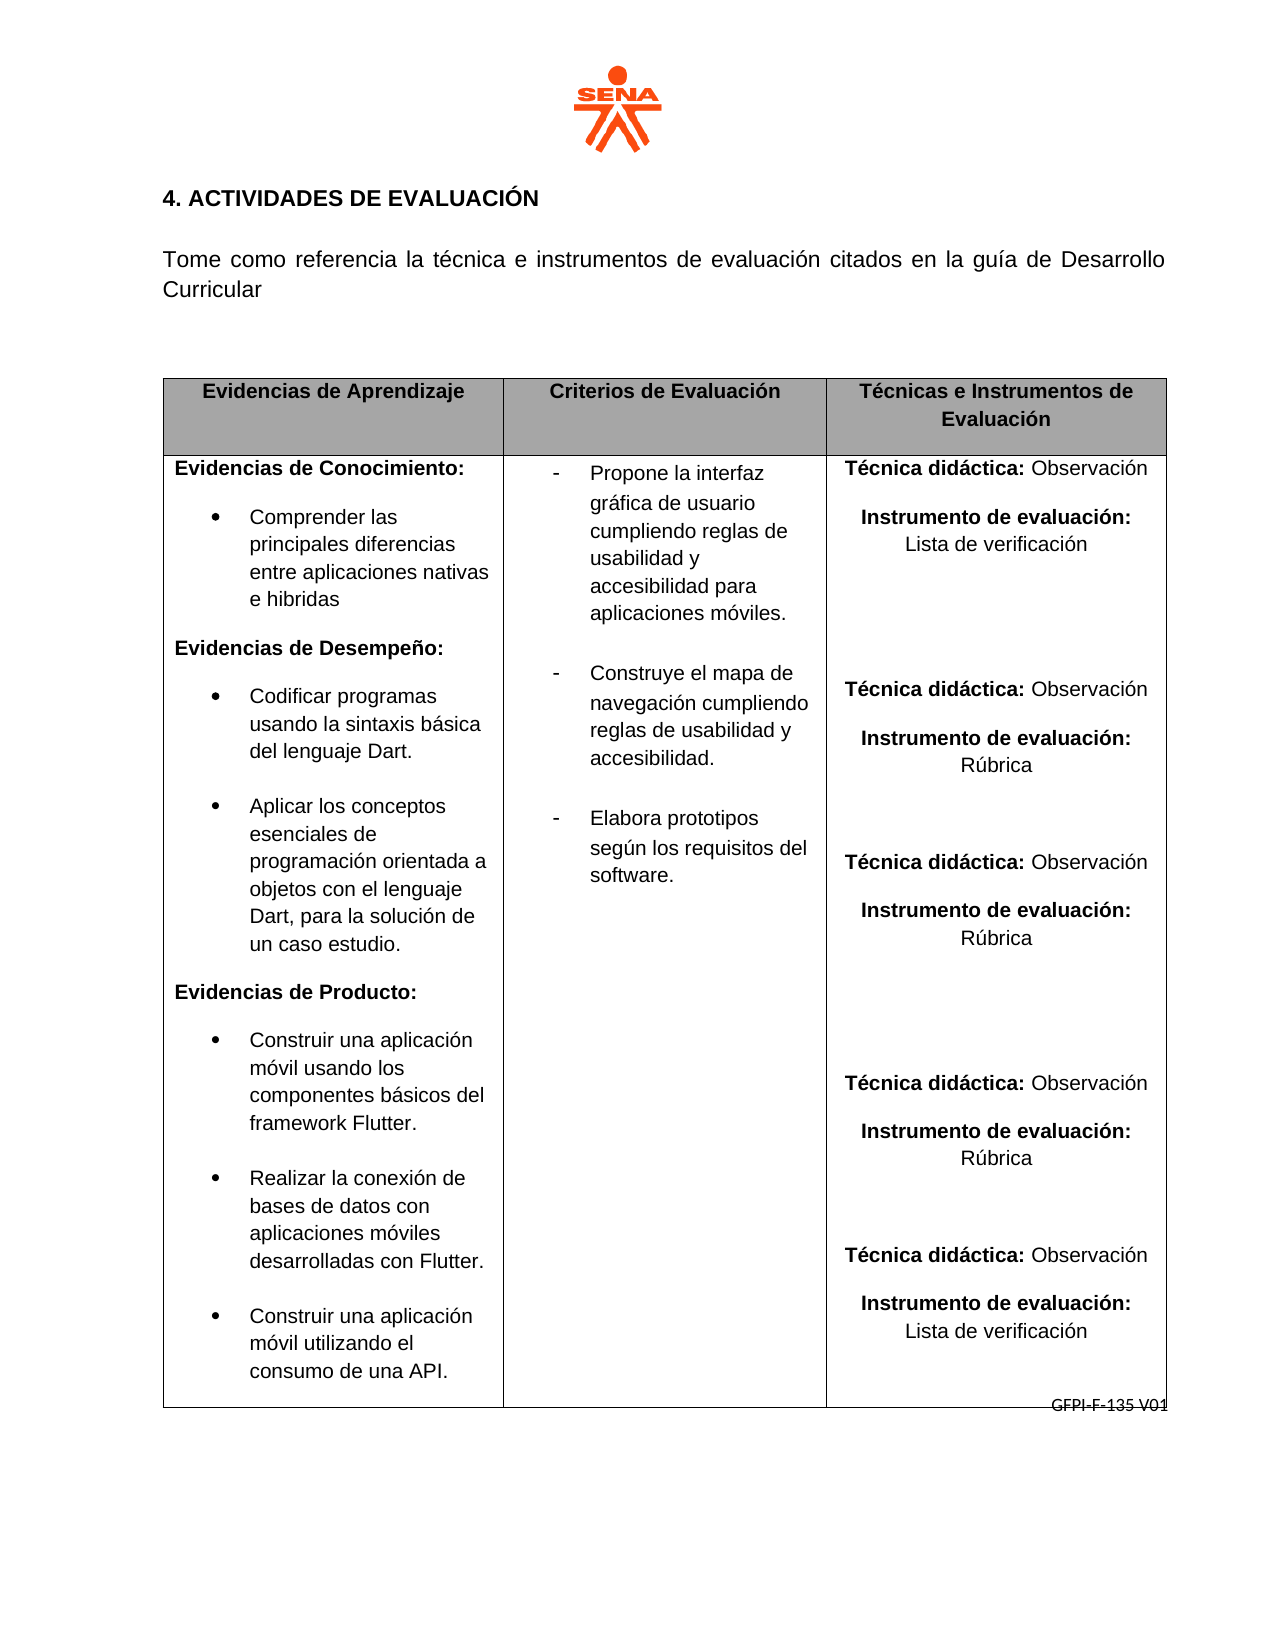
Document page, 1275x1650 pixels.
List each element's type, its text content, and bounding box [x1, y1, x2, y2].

table_cell Propone la interfaz gráfica de usuario cumpliendo reglas de usabilidad y accesibilidad para aplicaciones móviles. Construye el mapa de navegación cumpliendo reglas de usabilidad y accesibilidad. Elabora prototipos según los requisitos del software. [504, 456, 826, 1407]
table_header Evidencias de Aprendizaje [164, 379, 503, 455]
table_header Técnicas e Instrumentos de Evaluación [827, 379, 1166, 455]
table_cell Técnica didáctica: Observación Instrumento de evaluación: Lista de verificación Técnica didáctica: Observación Instrumento de evaluación: Rúbrica Técnica didáctica: Observación Instrumento de evaluación: Rúbrica Técnica didáctica: Observación Instrumento de evaluación: Rúbrica Técnica didáctica: Observación Instrumento de evaluación: Lista de verificación [827, 456, 1166, 1407]
table_header Criterios de Evaluación [504, 379, 826, 455]
picture [564, 62, 668, 157]
text 4. ACTIVIDADES DE EVALUACIÓN [162, 185, 1167, 212]
table_cell Evidencias de Conocimiento: Comprender las principales diferencias entre aplicaciones nativas e hibridas Evidencias de Desempeño: Codificar programas usando la sintaxis básica del lenguaje Dart. Aplicar los conceptos esenciales de programación orientada a objetos con el lenguaje Dart, para la solución de un caso estudio. Evidencias de Producto: Construir una aplicación móvil usando los componentes básicos del framework Flutter. Realizar la conexión de bases de datos con aplicaciones móviles desarrolladas con Flutter. Construir una aplicación móvil utilizando el consumo de una API. [164, 456, 503, 1407]
text Tome como referencia la técnica e instrumentos de evaluación citados en la guía de Desarrollo Curricular [162, 246, 1167, 302]
